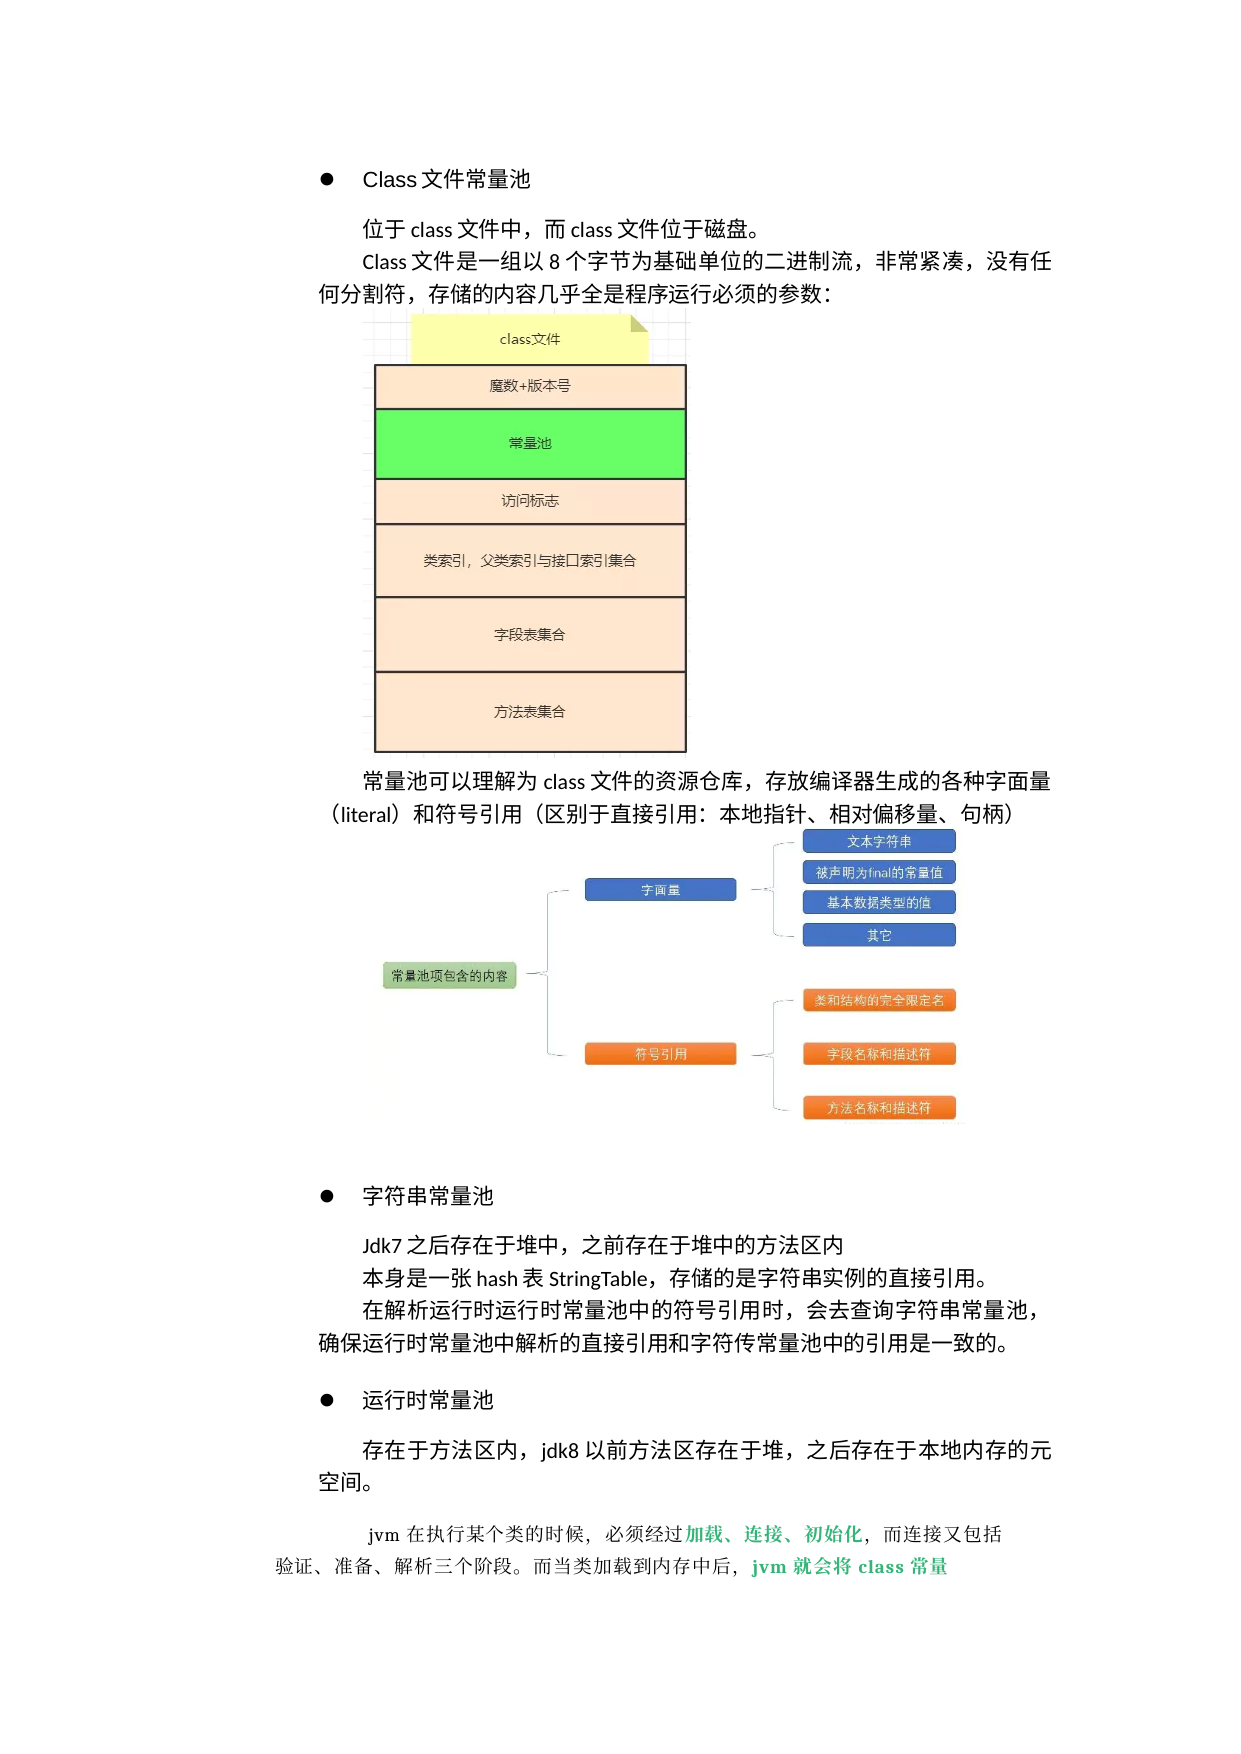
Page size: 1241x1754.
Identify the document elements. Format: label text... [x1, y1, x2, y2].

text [194, 1519, 1046, 1584]
picture [362, 828, 966, 1124]
text 位于class文件中，而class文件位于磁盘。 [319, 211, 1053, 244]
text 在解析运行时运行时常量池中的符号引用时，会去查询字符串常量池，确保运行时常量池中解析的直接引用和字符传常量池中的引用是一致的。 [319, 1293, 1053, 1358]
picture [362, 308, 691, 758]
subtitle Class文件常量池 [319, 162, 1053, 194]
text 常量池可以理解为class文件的资源仓库，存放编译器生成的各种字面量（literal）和符号引用（区别于直接引用：本地指针、相对偏移量、句柄） [319, 764, 1053, 829]
text Jdk7之后存在于堆中，之前存在于堆中的方法区内 [319, 1228, 1053, 1261]
subtitle 字符串常量池 [319, 1179, 1053, 1211]
text 本身是一张hash表StringTable，存储的是字符串实例的直接引用。 [319, 1261, 1053, 1293]
text Class文件是一组以8个字节为基础单位的二进制流，非常紧凑，没有任何分割符，存储的内容几乎全是程序运行必须的参数： [319, 244, 1053, 309]
text 存在于方法区内，jdk8以前方法区存在于堆，之后存在于本地内存的元空间。 [319, 1432, 1053, 1497]
subtitle 运行时常量池 [319, 1383, 1053, 1416]
